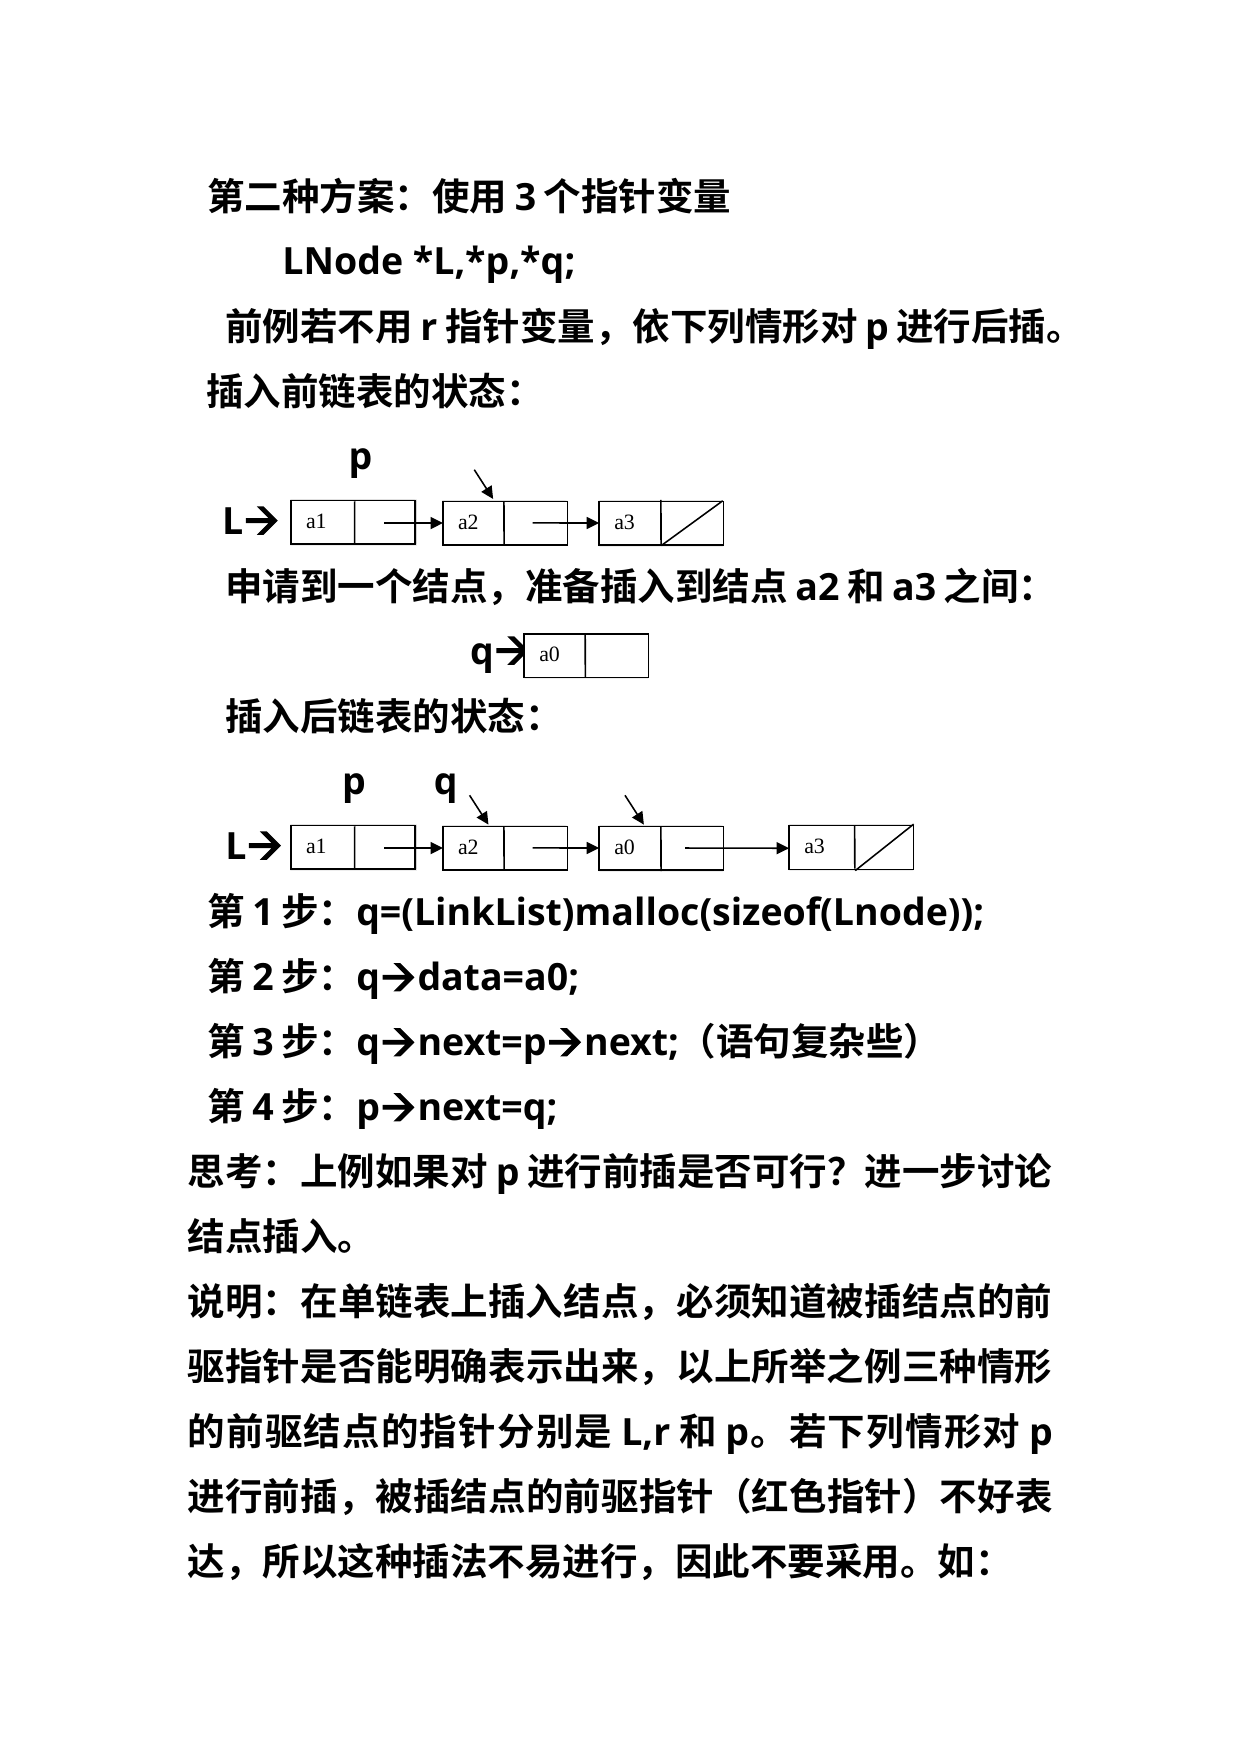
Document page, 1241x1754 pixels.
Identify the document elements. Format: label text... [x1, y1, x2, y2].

text p [222, 422, 1053, 487]
text L [222, 487, 1053, 552]
text 第4步：pnext=q; [187, 1072, 1053, 1137]
text LNode *L,*p,*q; [187, 227, 1053, 292]
text q [187, 617, 1053, 682]
text 插入后链表的状态： [187, 682, 1053, 747]
text 前例若不用r指针变量，依下列情形对p进行后插。 [187, 292, 1053, 357]
text 第3步：qnext=pnext;（语句复杂些） [187, 1007, 1053, 1072]
text 思考：上例如果对p进行前插是否可行？进一步讨论结点插入。 [187, 1137, 1053, 1267]
text 申请到一个结点，准备插入到结点a2和a3之间： [187, 552, 1053, 617]
text 第二种方案：使用3个指针变量 [187, 162, 1053, 227]
text 第1步：q=(LinkList)malloc(sizeof(Lnode)); [187, 877, 1053, 942]
text 第2步：qdata=a0; [187, 942, 1053, 1007]
text L [187, 812, 1053, 877]
text 说明：在单链表上插入结点，必须知道被插结点的前驱指针是否能明确表示出来，以上所举之例三种情形的前驱结点的指针分别是L,r和p。若下列情形对p进行前插，被插结点的前驱指针（红色指针）不好表达，所以这种插法不易进行，因此不要采用。如： [187, 1267, 1053, 1592]
text 插入前链表的状态： [206, 357, 1053, 422]
text p q [187, 747, 1053, 812]
